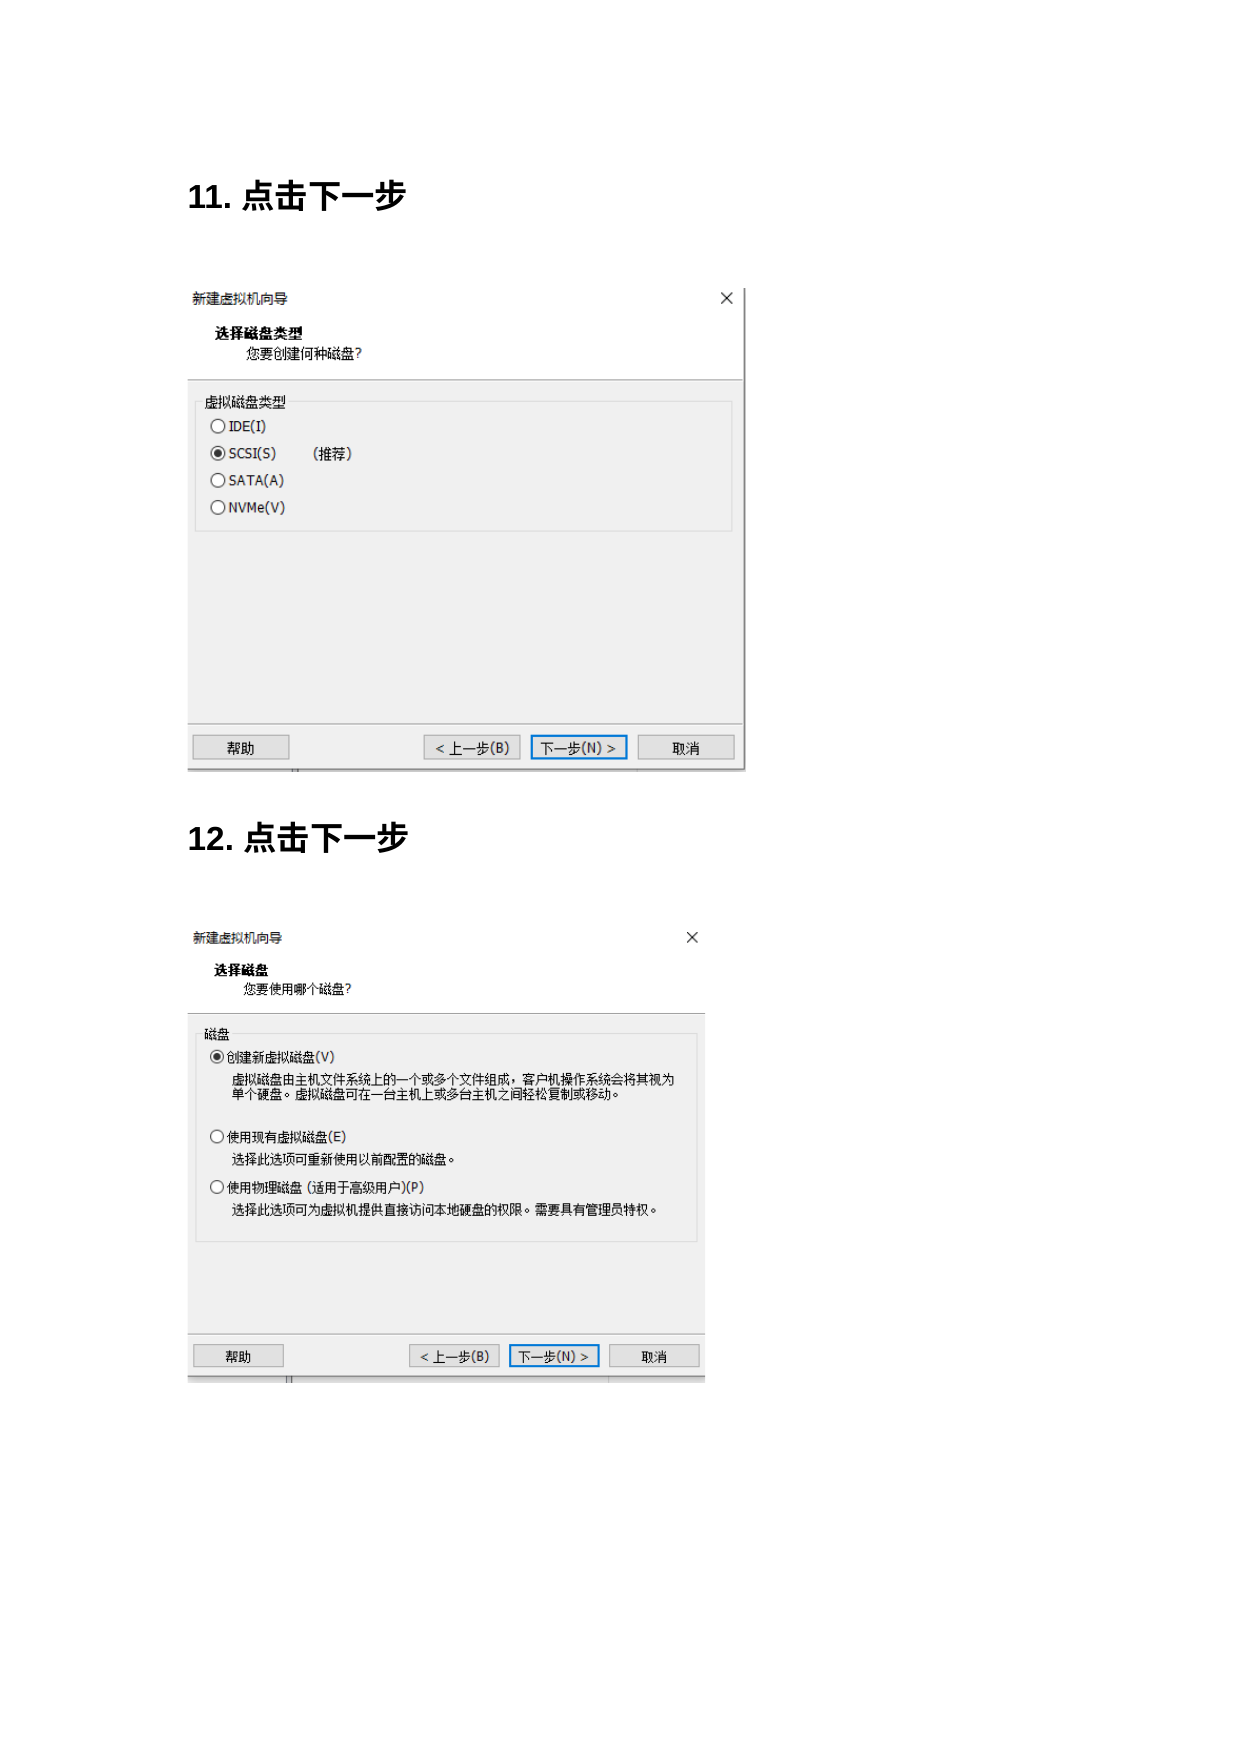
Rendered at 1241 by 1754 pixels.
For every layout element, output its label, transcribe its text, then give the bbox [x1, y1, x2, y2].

picture [187, 930, 706, 1383]
picture [187, 288, 746, 772]
subtitle 点击下一步 [187, 162, 1053, 227]
subtitle 点击下一步 [187, 803, 1053, 868]
